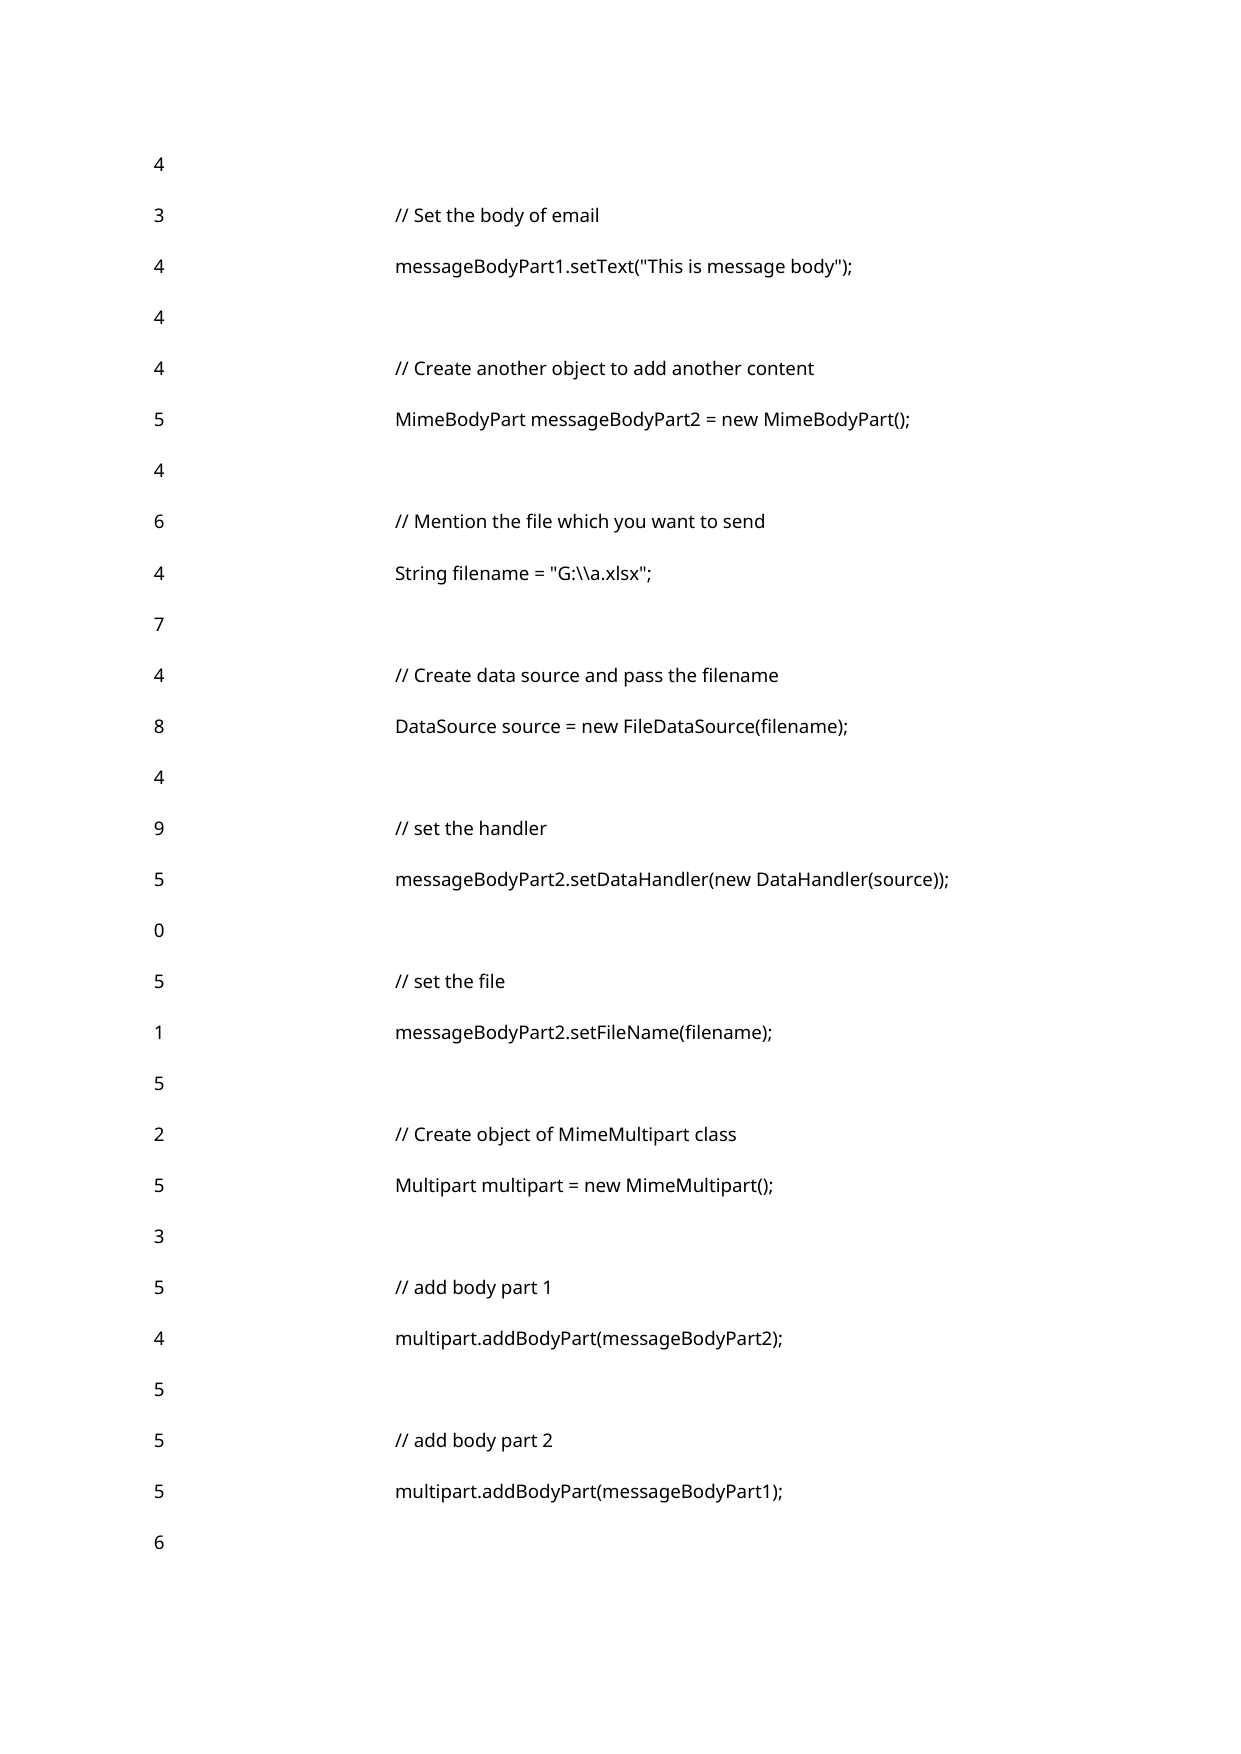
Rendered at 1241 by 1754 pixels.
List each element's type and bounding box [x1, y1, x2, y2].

table_header [168, 150, 1090, 1583]
table_header [150, 150, 168, 1583]
